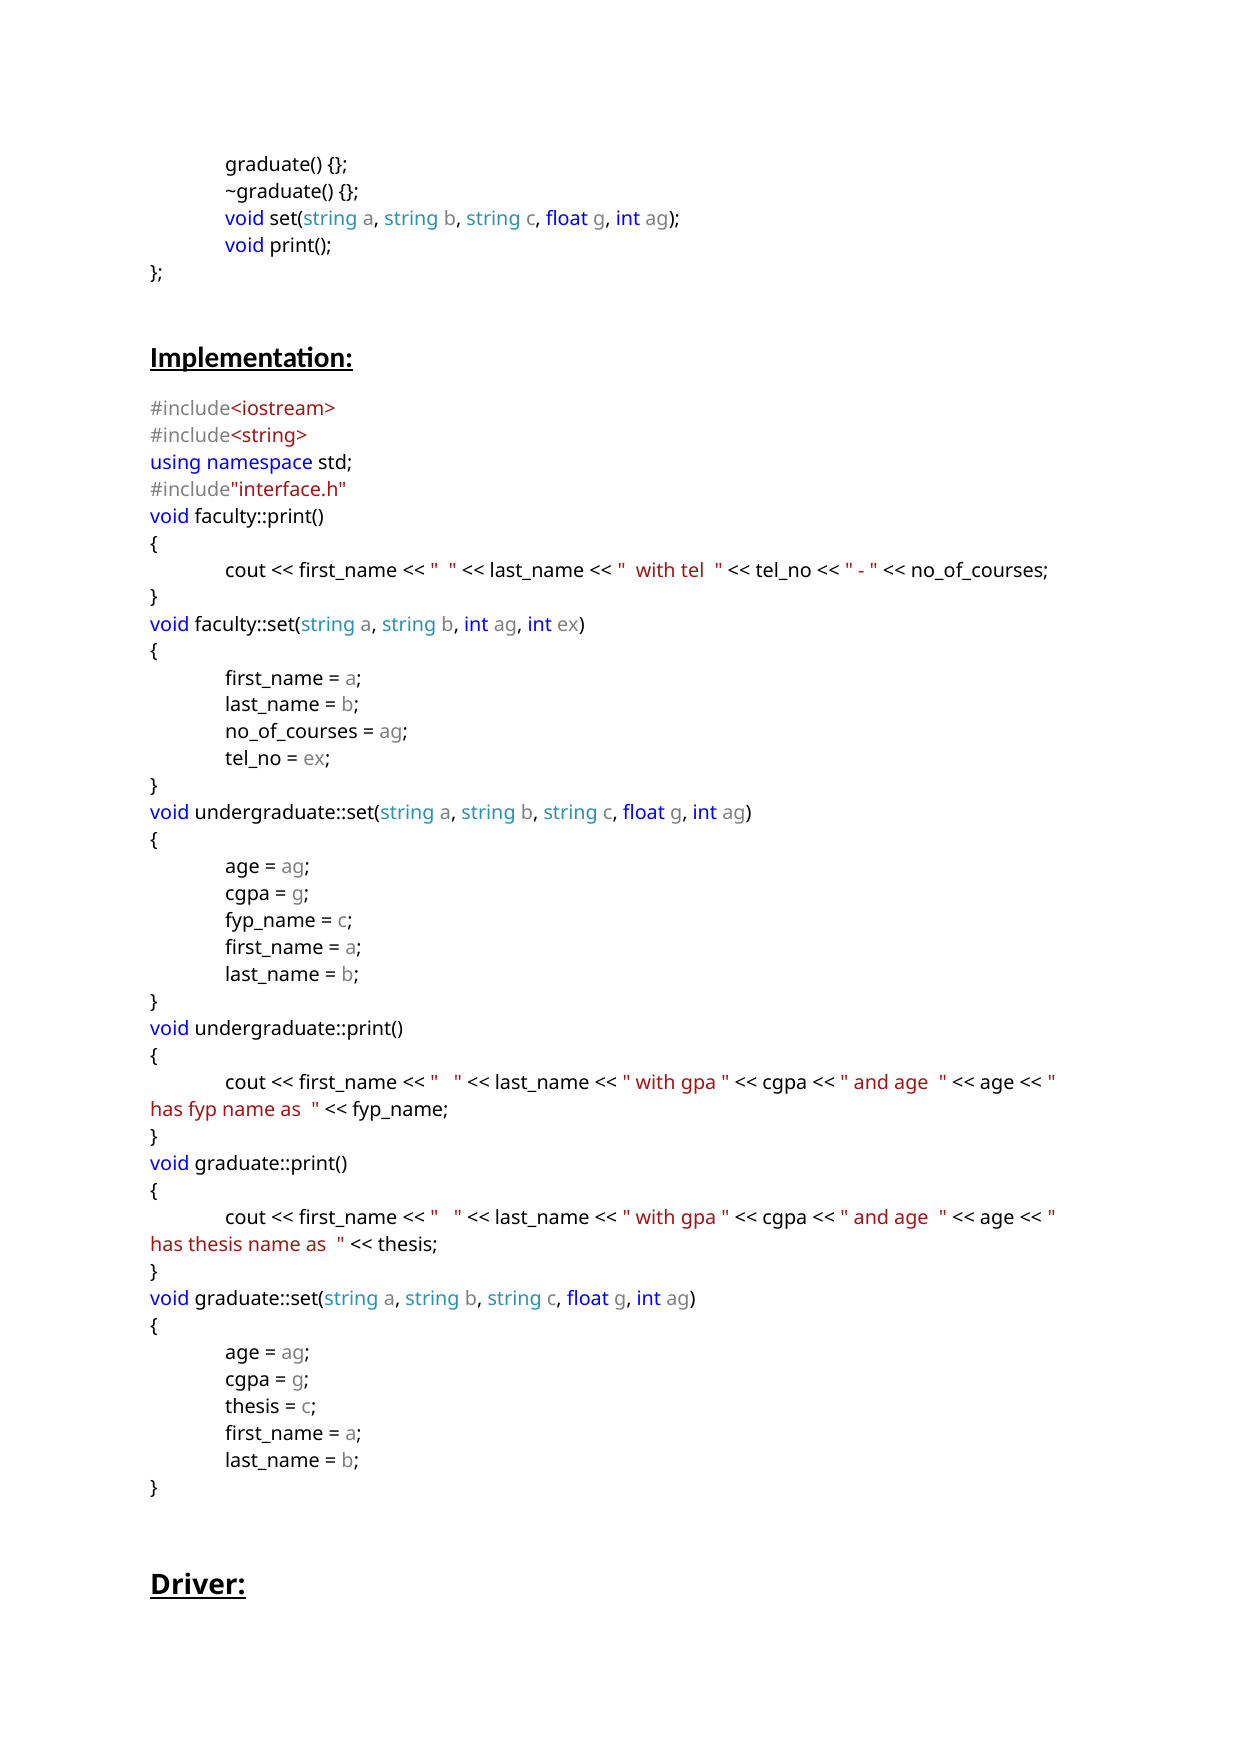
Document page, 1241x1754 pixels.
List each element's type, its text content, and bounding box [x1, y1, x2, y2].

text fyp_name = c; [150, 907, 1090, 933]
text first_name = a; [150, 664, 1090, 691]
text using namespace std; [150, 448, 1090, 475]
text } [150, 1473, 1090, 1500]
text { [150, 1176, 1090, 1203]
text }; [150, 258, 1090, 285]
text last_name = b; [150, 1446, 1090, 1473]
text cout << first_name << " " << last_name << " with gpa " << cgpa << " and age " << age << " has fyp name as " << fyp_name; [150, 1068, 1090, 1122]
text { [150, 637, 1090, 664]
text void faculty::set(string a, string b, int ag, int ex) [150, 610, 1090, 637]
text } [150, 987, 1090, 1014]
text cgpa = g; [150, 1365, 1090, 1392]
text { [150, 1311, 1090, 1338]
text { [150, 826, 1090, 853]
text first_name = a; [150, 1419, 1090, 1446]
text age = ag; [150, 853, 1090, 879]
text tel_no = ex; [150, 745, 1090, 772]
text age = ag; [150, 1338, 1090, 1365]
text last_name = b; [150, 961, 1090, 987]
text { [150, 529, 1090, 556]
text void faculty::print() [150, 502, 1090, 529]
text first_name = a; [150, 933, 1090, 961]
text #include"interface.h" [150, 475, 1090, 502]
text Implementation: [150, 339, 1090, 374]
text void print(); [150, 231, 1090, 258]
text last_name = b; [150, 691, 1090, 718]
text #include<iostream> [150, 394, 1090, 421]
text } [150, 772, 1090, 799]
text cgpa = g; [150, 879, 1090, 907]
text thesis = c; [150, 1392, 1090, 1419]
text } [150, 583, 1090, 610]
text cout << first_name << " " << last_name << " with tel " << tel_no << " - " << no_of_courses; [150, 556, 1090, 583]
text cout << first_name << " " << last_name << " with gpa " << cgpa << " and age " << age << " has thesis name as " << thesis; [150, 1203, 1090, 1257]
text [150, 204, 1090, 231]
text ~graduate() {}; [150, 177, 1090, 204]
text void graduate::print() [150, 1149, 1090, 1176]
text { [150, 1041, 1090, 1068]
text void undergraduate::print() [150, 1014, 1090, 1041]
text Driver: [150, 1564, 1090, 1603]
text graduate() {}; [150, 150, 1090, 177]
text no_of_courses = ag; [150, 718, 1090, 745]
text void graduate::set(string a, string b, string c, float g, int ag) [150, 1284, 1090, 1311]
text void undergraduate::set(string a, string b, string c, float g, int ag) [150, 799, 1090, 826]
text #include<string> [150, 421, 1090, 448]
text } [150, 1257, 1090, 1284]
text } [150, 1122, 1090, 1149]
